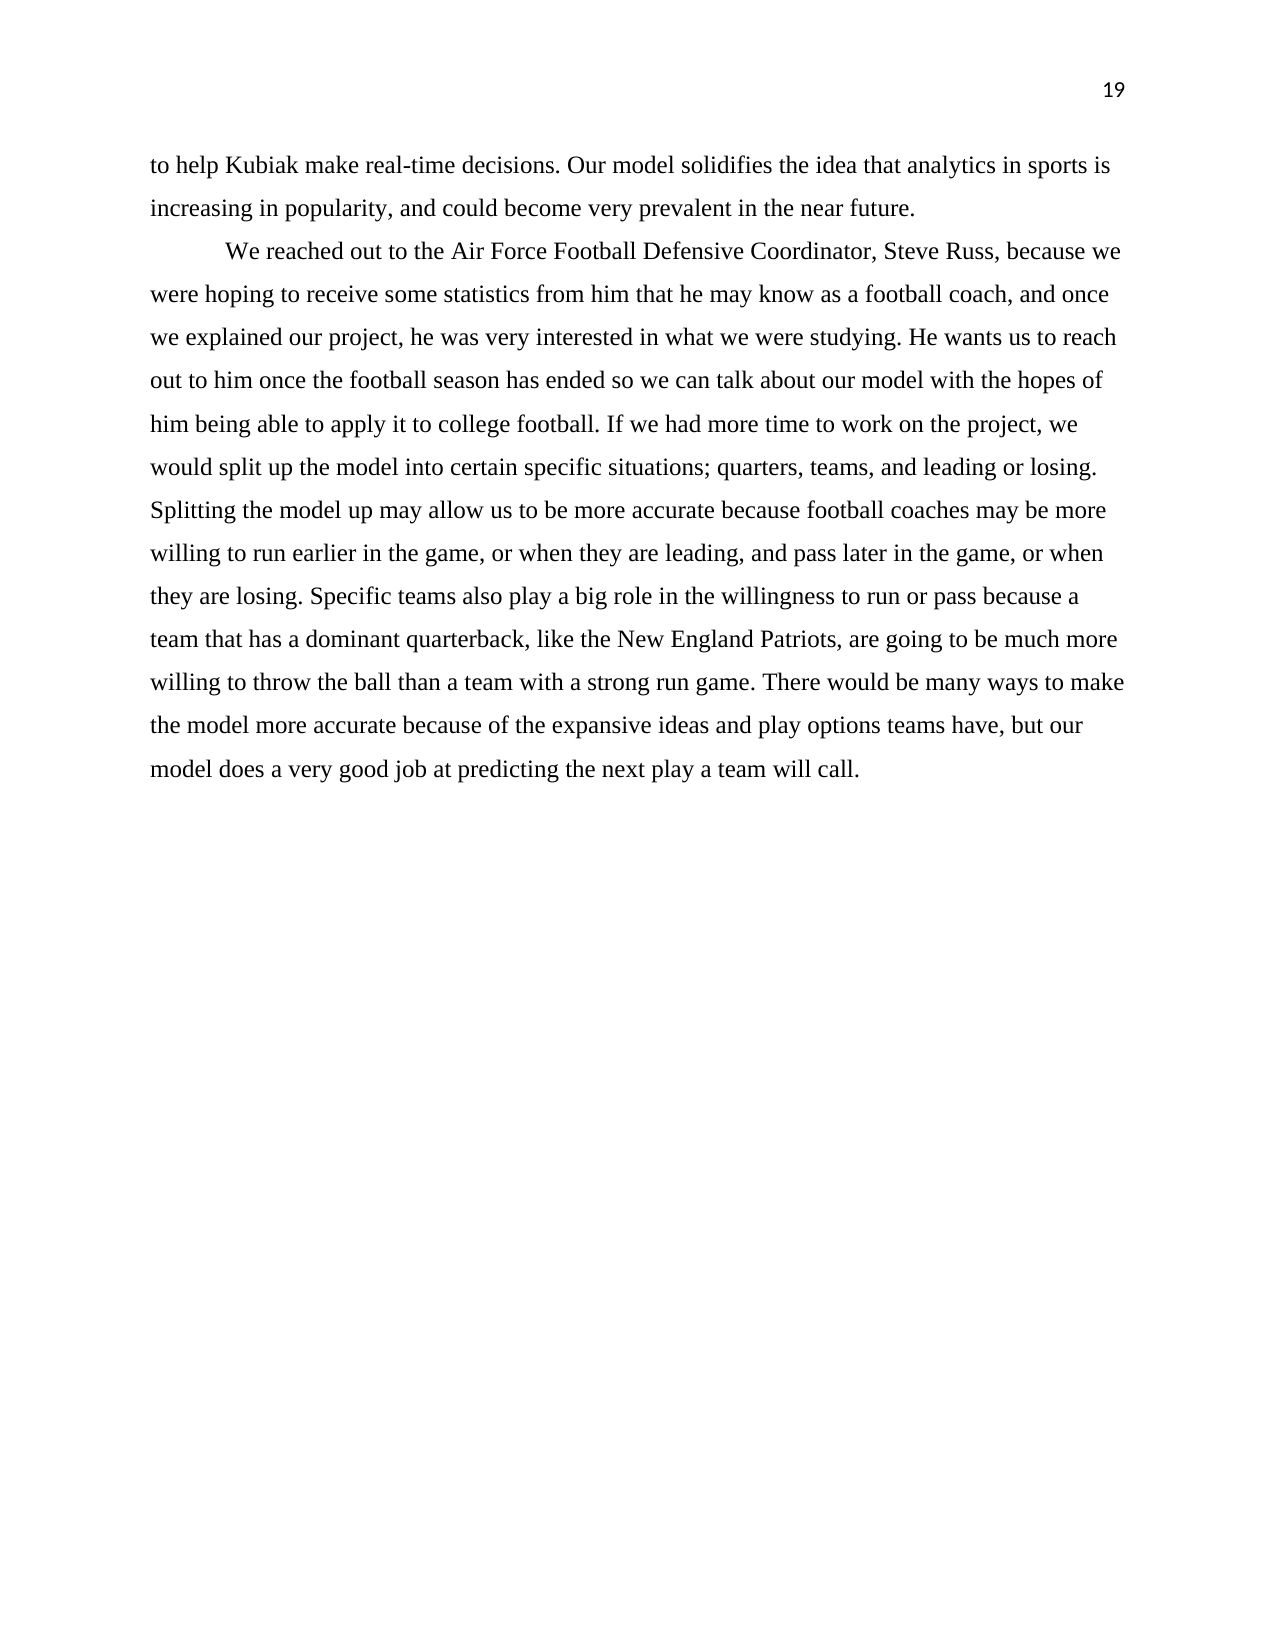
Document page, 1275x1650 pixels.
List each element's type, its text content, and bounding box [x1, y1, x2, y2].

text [150, 150, 1125, 222]
text We reached out to the Air Force Football Defensive Coordinator, Steve Russ, because we were hoping to receive some statistics from him that he may know as a football coach, and once we explained our project, he was very interested in what we were studying. He wants us to reach out to him once the football season has ended so we can talk about our model with the hopes of him being able to apply it to college football. If we had more time to work on the project, we would split up the model into certain specific situations; quarters, teams, and leading or losing. Splitting the model up may allow us to be more accurate because football coaches may be more willing to run earlier in the game, or when they are leading, and pass later in the game, or when they are losing. Specific teams also play a big role in the willingness to run or pass because a team that has a dominant quarterback, like the New England Patriots, are going to be much more willing to throw the ball than a team with a strong run game. There would be many ways to make the model more accurate because of the expansive ideas and play options teams have, but our model does a very good job at predicting the next play a team will call. [150, 236, 1125, 782]
